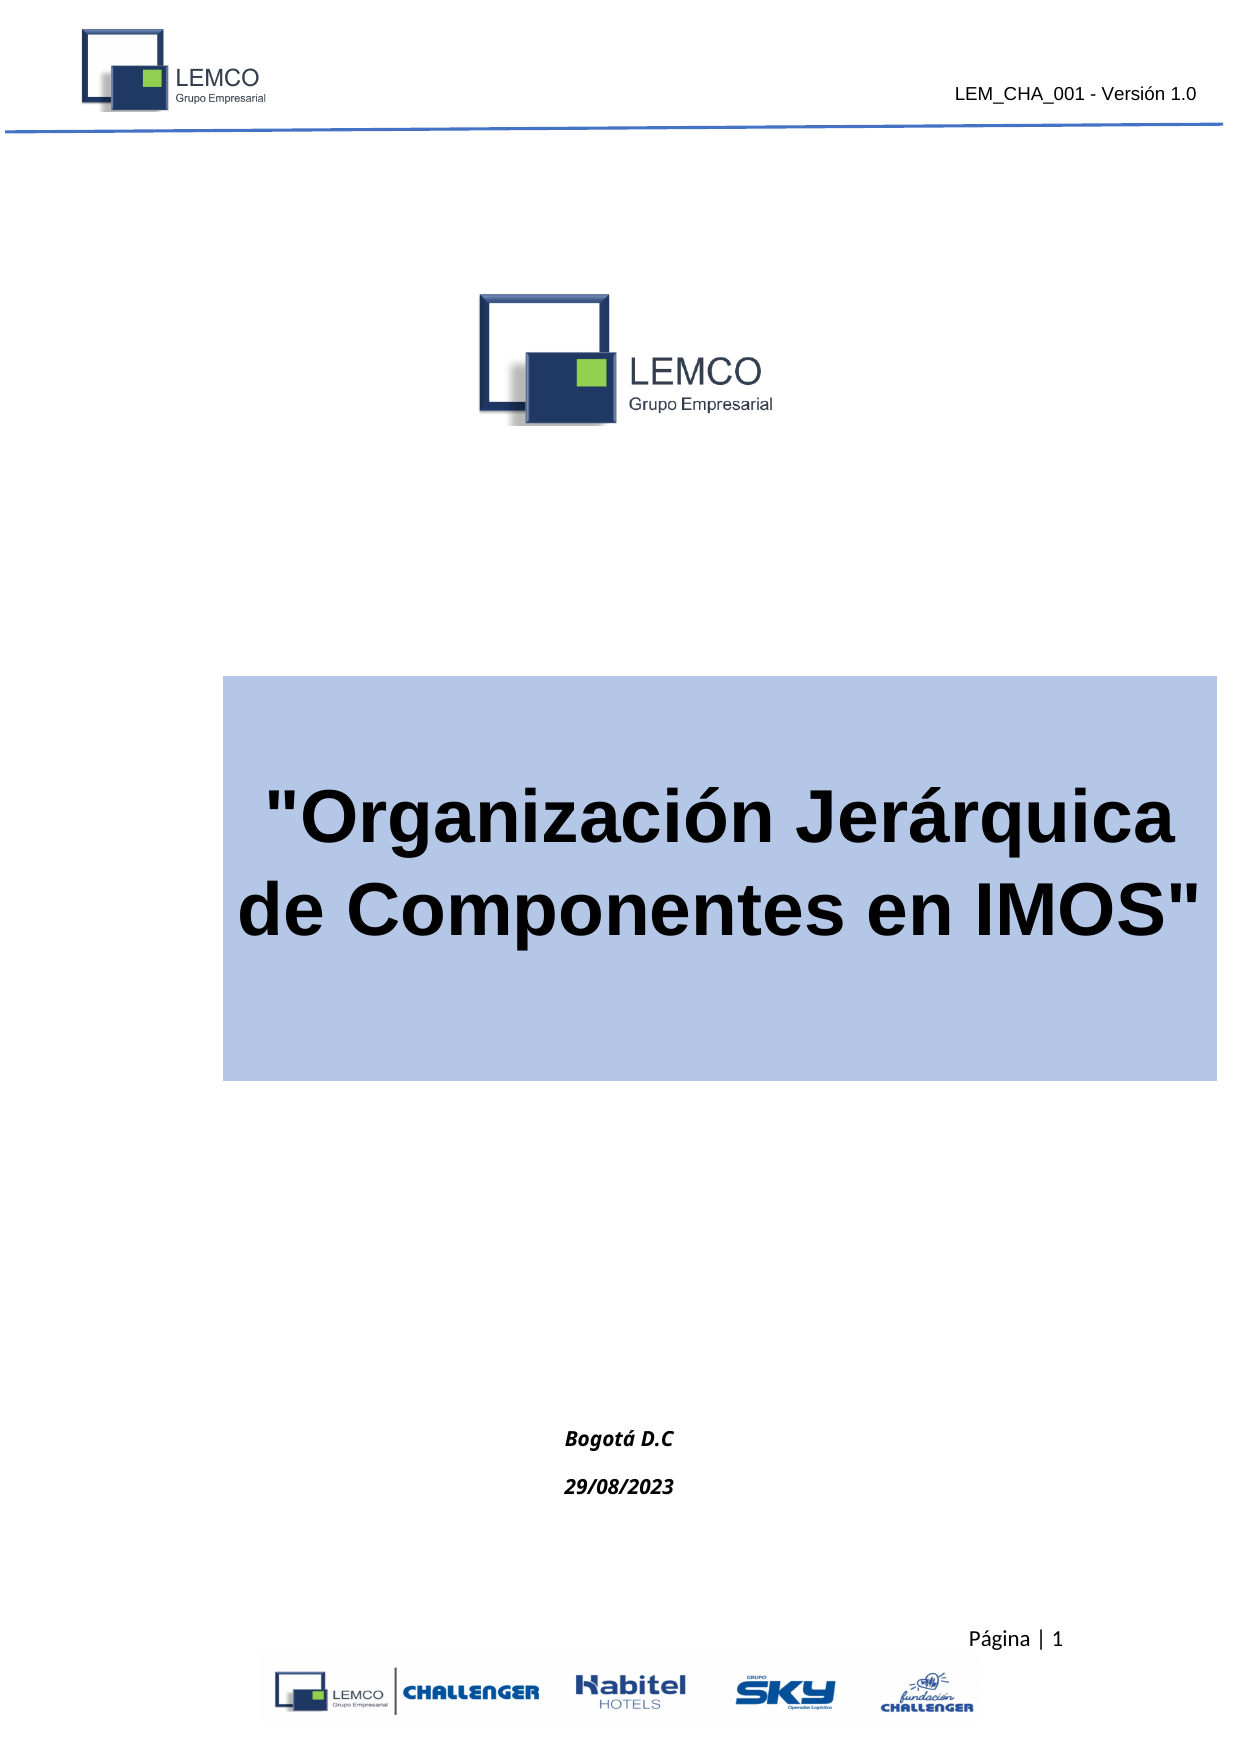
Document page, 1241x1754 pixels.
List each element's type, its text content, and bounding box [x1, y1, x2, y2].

picture [476, 291, 773, 426]
text 29/08/2023 [177, 1472, 1063, 1500]
text Bogotá D.C [177, 1424, 1063, 1453]
picture [257, 1652, 983, 1723]
picture [81, 28, 266, 112]
